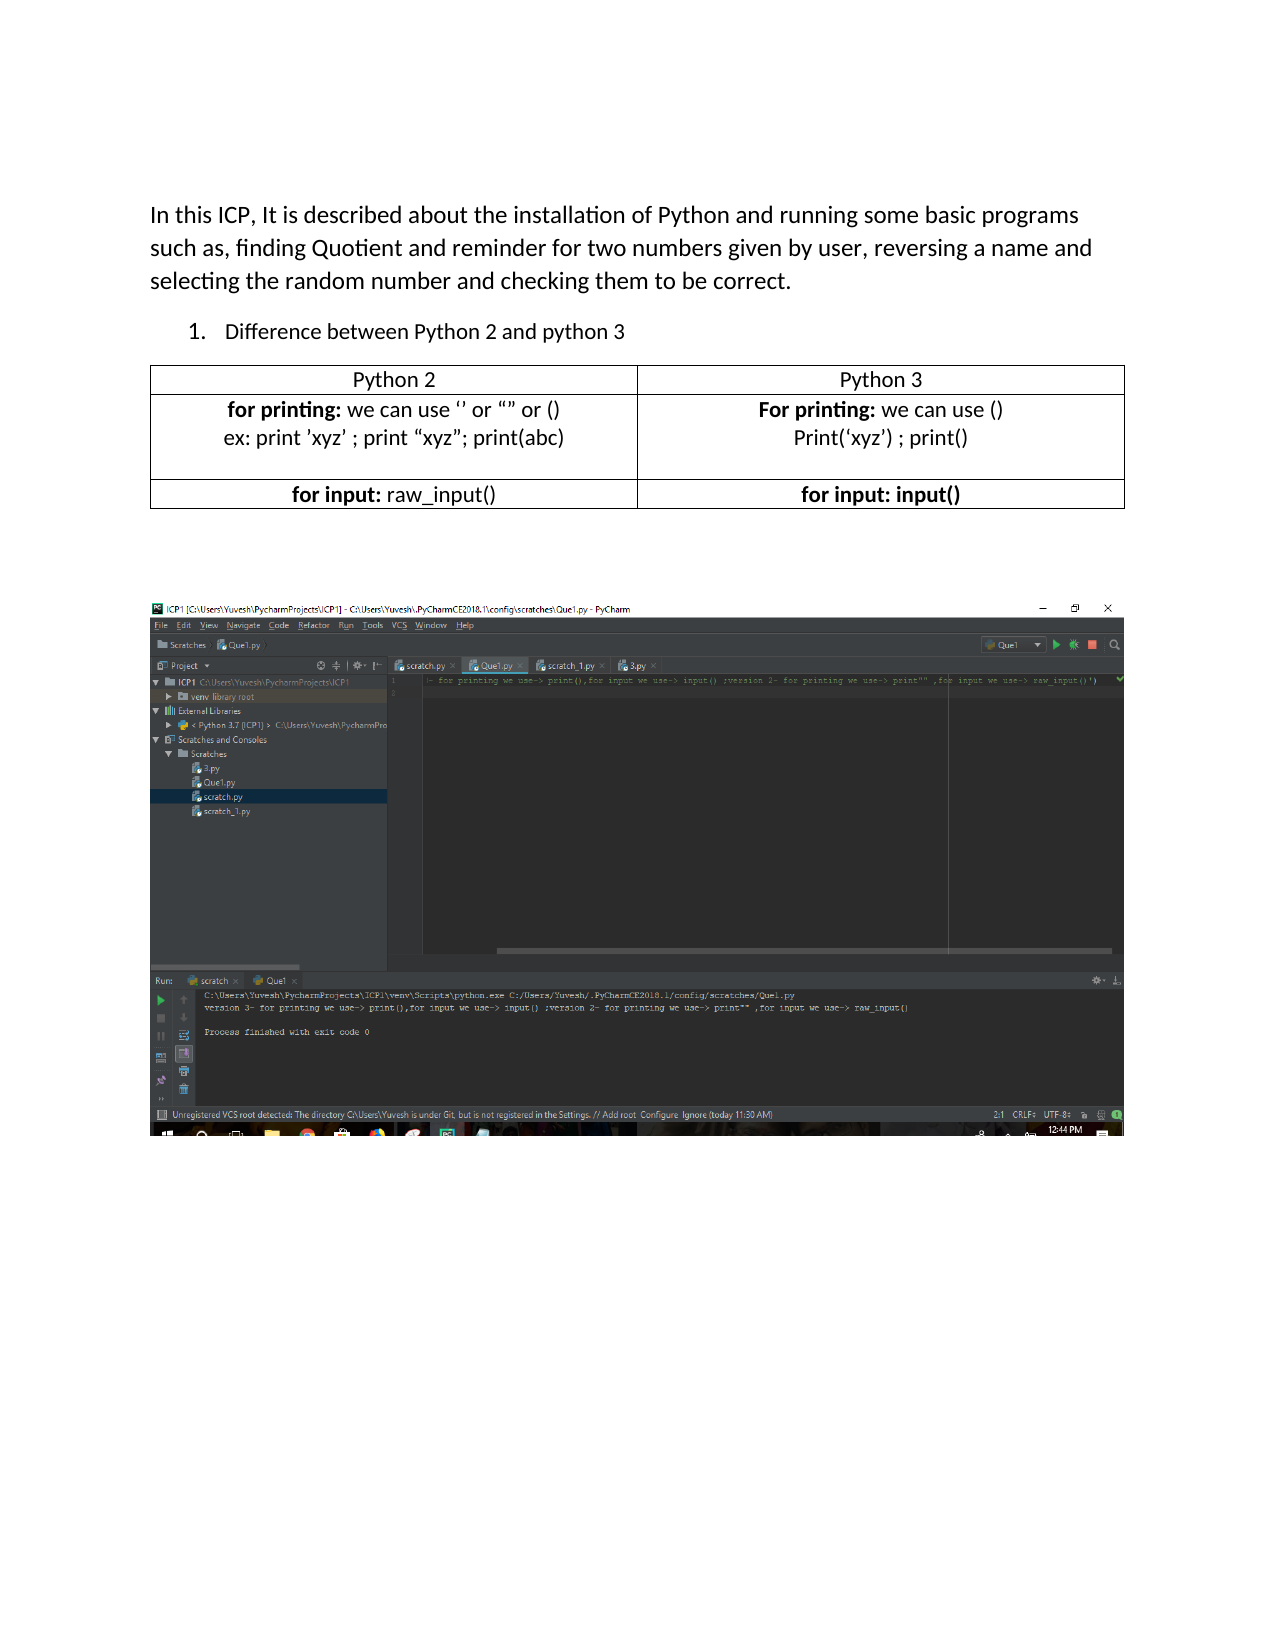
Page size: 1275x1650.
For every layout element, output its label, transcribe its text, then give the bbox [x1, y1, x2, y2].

table_header Python 2 [151, 366, 637, 394]
table_header Python 3 [638, 366, 1124, 394]
table_cell for printing: we can use ‘’ or “” or () ex: print ’xyz’ ; print “xyz”; print(abc) [151, 395, 637, 479]
table_cell for input: input() [638, 480, 1124, 508]
picture [150, 602, 1124, 1136]
list Difference between Python 2 and python 3 [187, 315, 1125, 346]
table_cell for input: raw_input() [151, 480, 637, 508]
table_cell For printing: we can use () Print(‘xyz’) ; print() [638, 395, 1124, 479]
text In this ICP, It is described about the installation of Python and running some basic programs such as, finding Quotient and reminder for two numbers given by user, reversing a name and selecting the random number and checking them to be correct. [150, 199, 1125, 296]
